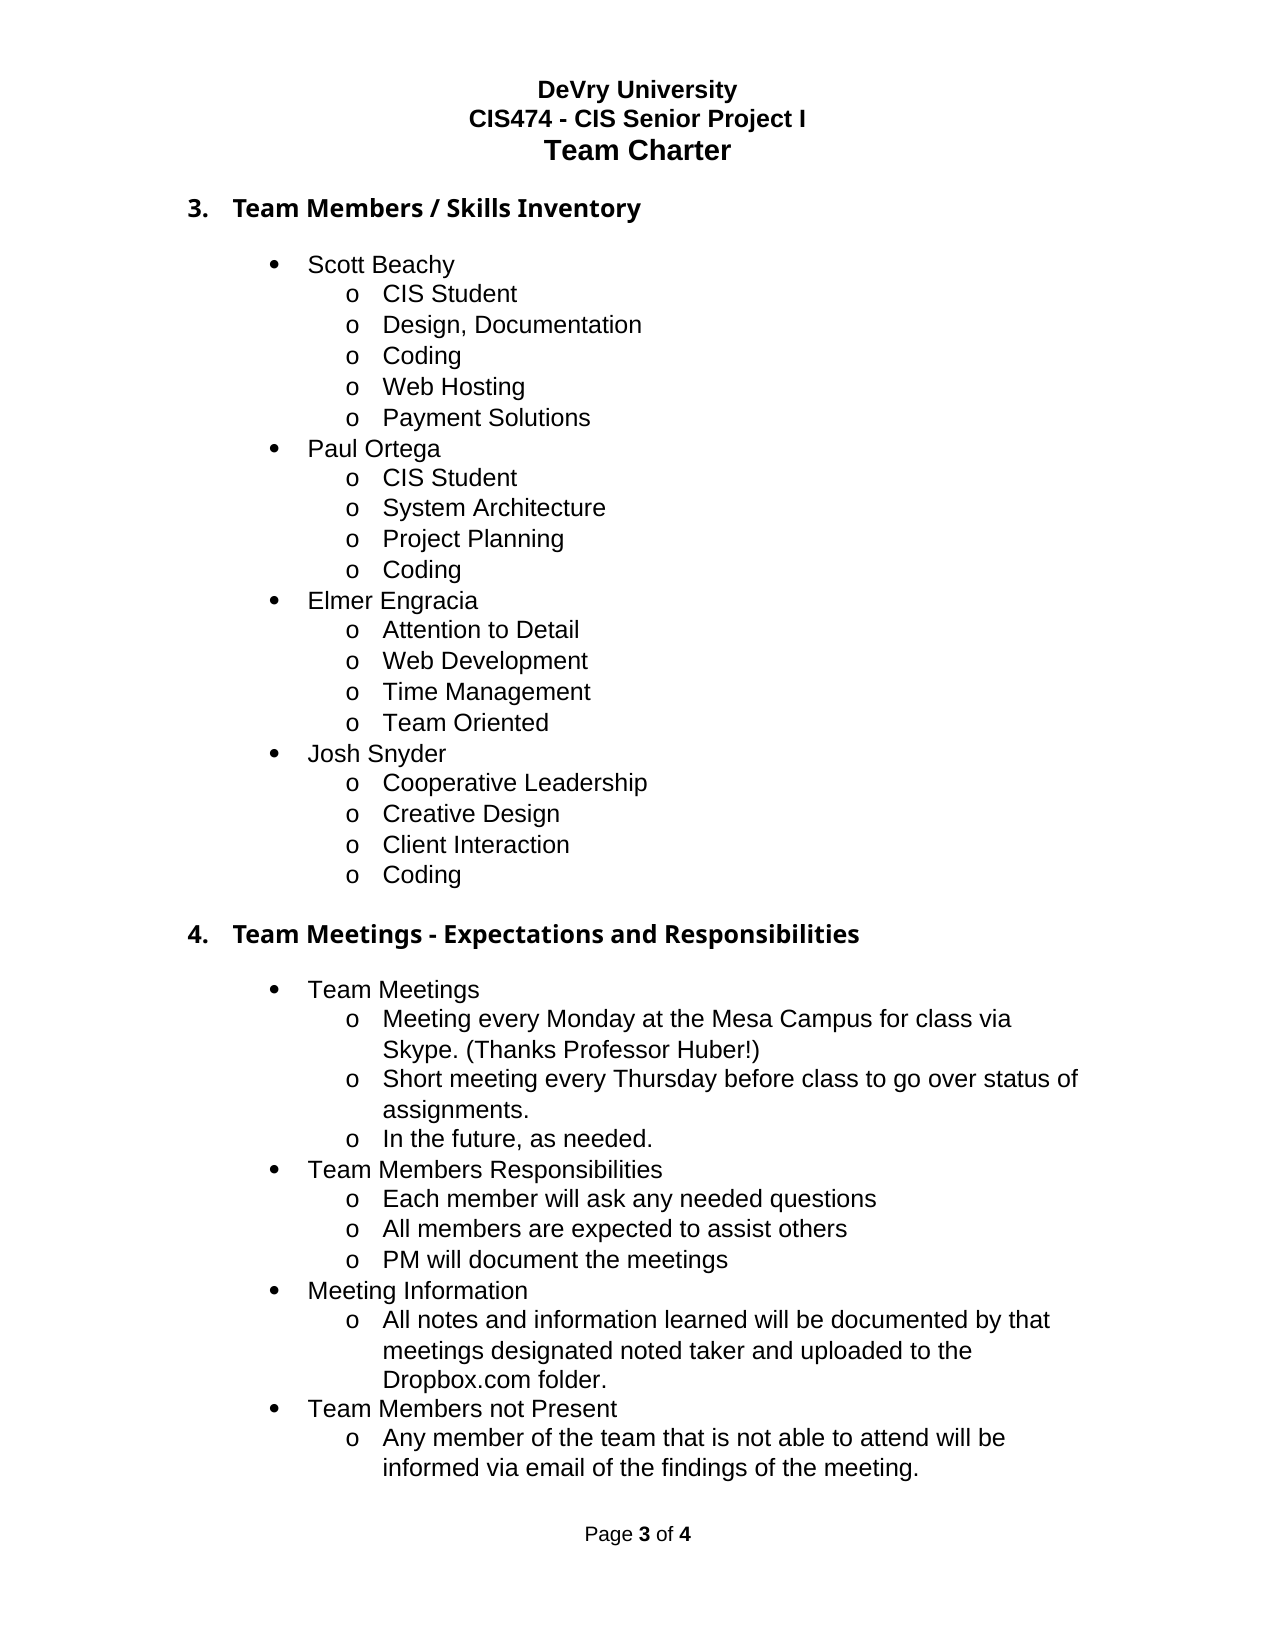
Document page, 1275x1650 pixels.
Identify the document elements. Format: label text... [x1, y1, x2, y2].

list Team Meetings [270, 976, 1087, 1004]
list Meeting every Monday at the Mesa Campus for class via Skype. (Thanks Professor Huber!) [345, 1004, 1087, 1064]
list All notes and information learned will be documented by that meetings designated noted taker and uploaded to the Dropbox.com folder. [345, 1305, 1087, 1394]
list Cooperative Leadership [345, 768, 1087, 799]
list Scott Beachy [270, 250, 1087, 279]
list PM will document the meetings [345, 1245, 1087, 1276]
list Coding [345, 555, 1087, 586]
list In the future, as needed. [345, 1124, 1087, 1155]
list Team Members Responsibilities [270, 1155, 1087, 1183]
list Web Hosting [345, 372, 1087, 403]
list Elmer Engracia [270, 586, 1087, 615]
list Each member will ask any needed questions [345, 1183, 1087, 1214]
list CIS Student [345, 462, 1087, 493]
list Short meeting every Thursday before class to go over status of assignments. [345, 1064, 1087, 1124]
list Web Development [345, 646, 1087, 677]
list All members are expected to assist others [345, 1214, 1087, 1245]
list Project Planning [345, 524, 1087, 555]
list Client Interaction [345, 829, 1087, 861]
list Coding [345, 341, 1087, 372]
list Team Members not Present [270, 1394, 1087, 1422]
list Payment Solutions [345, 403, 1087, 434]
list Meeting Information [270, 1276, 1087, 1305]
list System Architecture [345, 493, 1087, 524]
list Paul Ortega [270, 434, 1087, 462]
list Any member of the team that is not able to attend will be informed via email of the findings of the meeting. [345, 1422, 1087, 1482]
list Creative Design [345, 799, 1087, 829]
list Design, Documentation [345, 310, 1087, 341]
list Attention to Detail [345, 615, 1087, 646]
list Coding [345, 861, 1087, 891]
subtitle Team Members / Skills Inventory [187, 191, 1087, 225]
list Josh Snyder [270, 739, 1087, 768]
list Team Oriented [345, 708, 1087, 739]
subtitle Team Meetings - Expectations and Responsibilities [187, 916, 1087, 951]
list CIS Student [345, 279, 1087, 310]
list Time Management [345, 677, 1087, 708]
